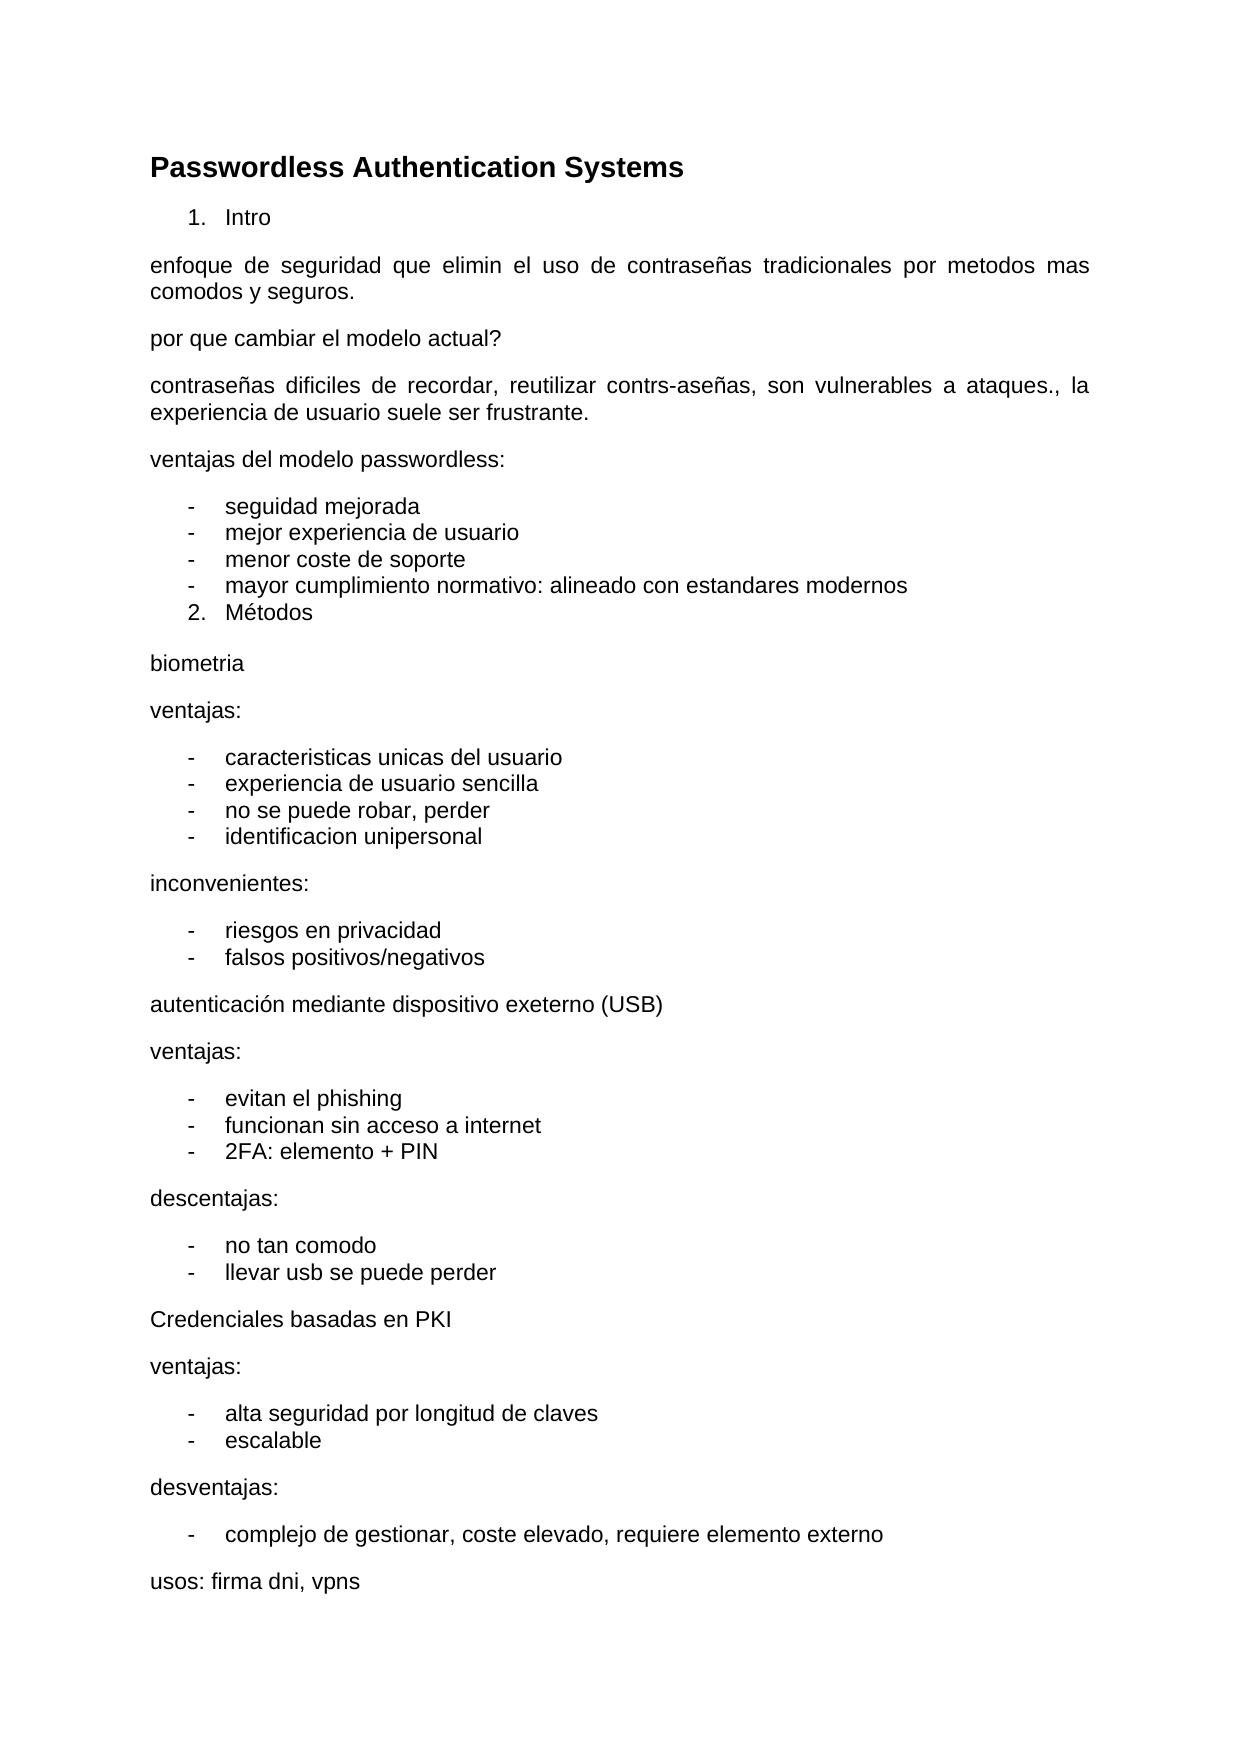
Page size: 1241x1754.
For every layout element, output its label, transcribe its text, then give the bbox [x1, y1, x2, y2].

list alta seguridad por longitud de claves [187, 1400, 1090, 1427]
text Credenciales basadas en PKI [150, 1306, 1090, 1332]
list funcionan sin acceso a internet [187, 1112, 1090, 1138]
list no tan comodo [187, 1232, 1090, 1259]
list no se puede robar, perder [187, 797, 1090, 823]
list falsos positivos/negativos [187, 944, 1090, 970]
text desventajas: [150, 1474, 1090, 1500]
text ventajas del modelo passwordless: [150, 446, 1090, 472]
list evitan el phishing [187, 1085, 1090, 1112]
text biometria [150, 649, 1090, 676]
list Métodos [187, 598, 1090, 625]
text usos: firma dni, vpns [150, 1568, 1090, 1594]
text por que cambiar el modelo actual? [150, 325, 1090, 351]
list riesgos en privacidad [187, 917, 1090, 944]
text autenticación mediante dispositivo exeterno (USB) [150, 991, 1090, 1017]
text inconvenientes: [150, 870, 1090, 896]
list experiencia de usuario sencilla [187, 770, 1090, 797]
list mayor cumplimiento normativo: alineado con estandares modernos [187, 572, 1090, 598]
text descentajas: [150, 1185, 1090, 1211]
list seguidad mejorada [187, 493, 1090, 519]
list Intro [187, 204, 1090, 231]
text contraseñas dificiles de recordar, reutilizar contrs-aseñas, son vulnerables a ataques., la experiencia de usuario suele ser frustrante. [150, 372, 1090, 425]
text ventajas: [150, 697, 1090, 723]
text ventajas: [150, 1353, 1090, 1379]
list 2FA: elemento + PIN [187, 1138, 1090, 1164]
text ventajas: [150, 1038, 1090, 1064]
text enfoque de seguridad que elimin el uso de contraseñas tradicionales por metodos mas comodos y seguros. [150, 252, 1090, 304]
list caracteristicas unicas del usuario [187, 744, 1090, 770]
list identificacion unipersonal [187, 823, 1090, 849]
list complejo de gestionar, coste elevado, requiere elemento externo [187, 1521, 1090, 1547]
list mejor experiencia de usuario [187, 519, 1090, 546]
text Passwordless Authentication Systems [150, 150, 1090, 183]
list llevar usb se puede perder [187, 1259, 1090, 1285]
list escalable [187, 1427, 1090, 1453]
list menor coste de soporte [187, 546, 1090, 572]
